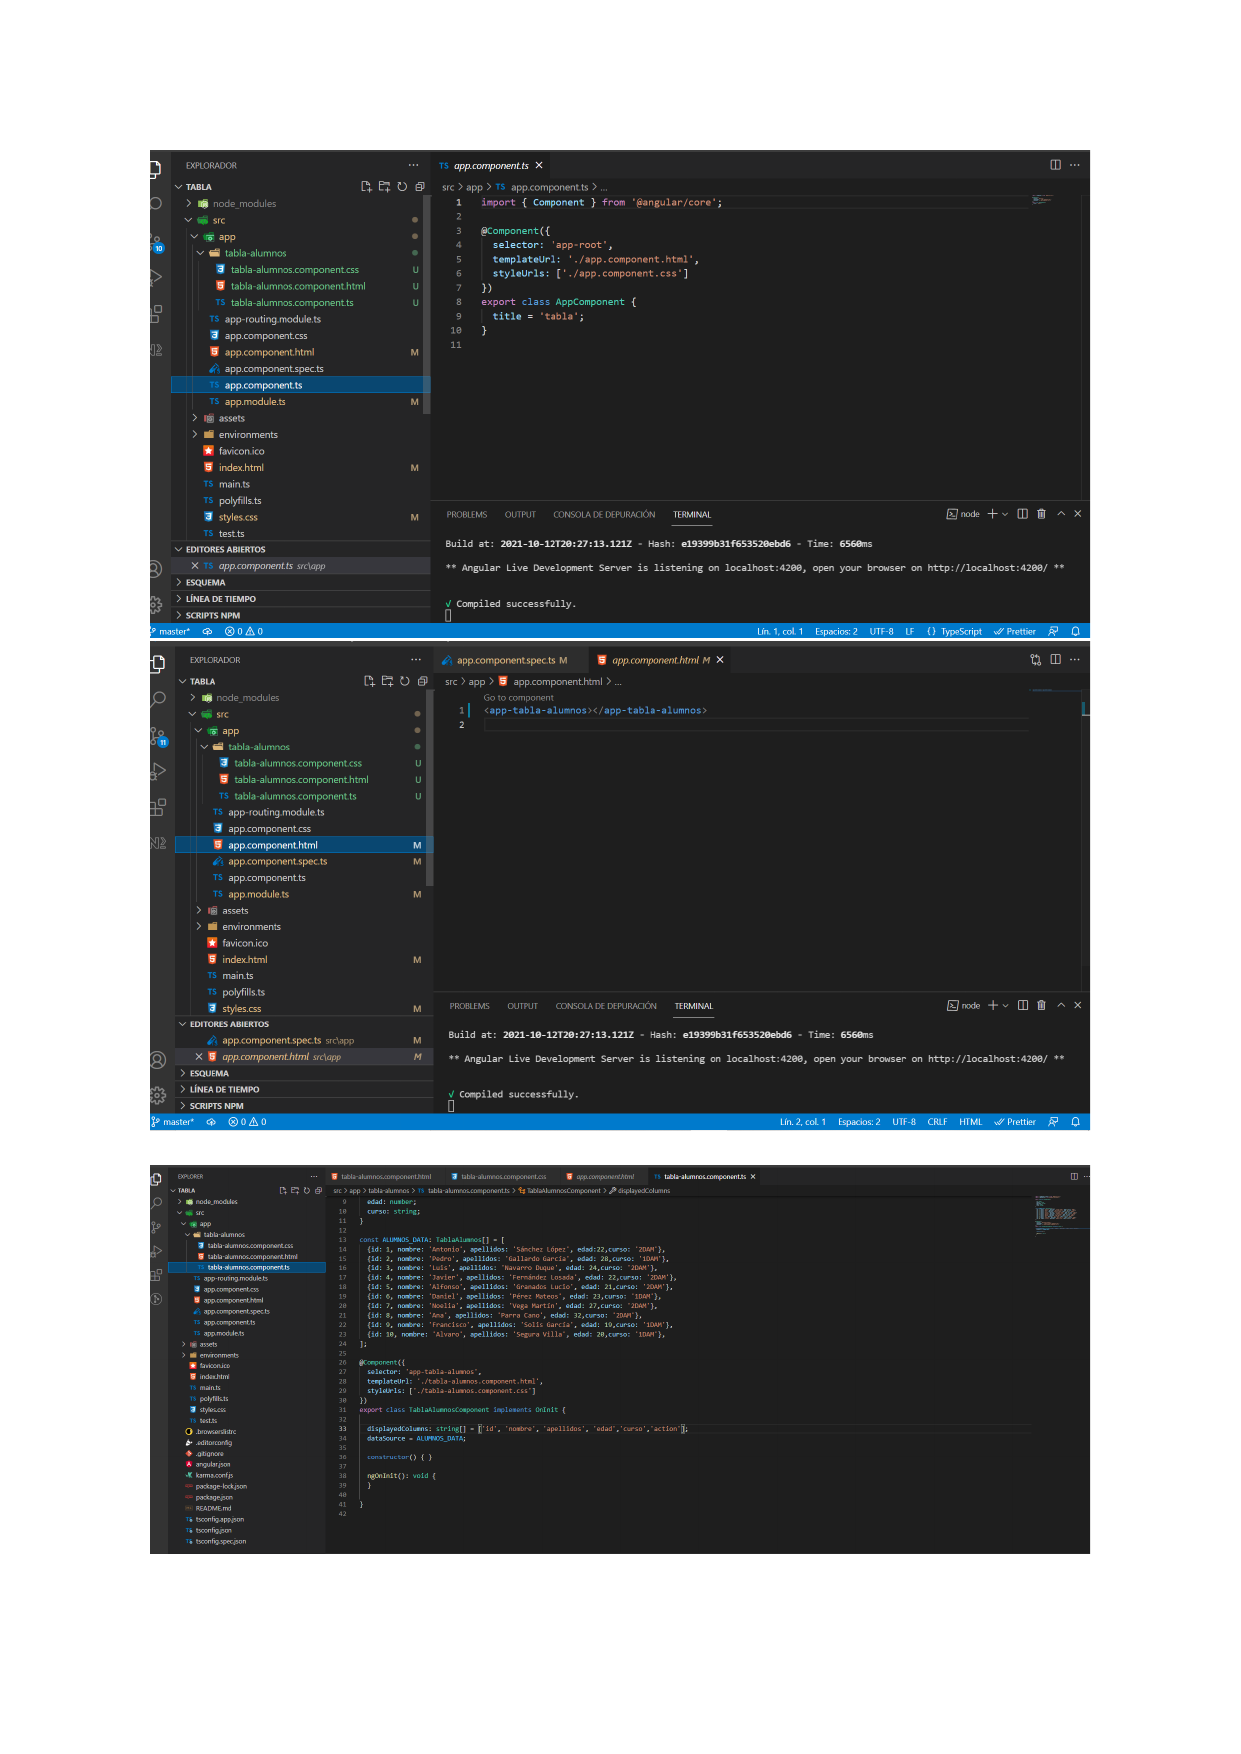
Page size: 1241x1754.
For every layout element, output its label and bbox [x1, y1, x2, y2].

picture [150, 1165, 1091, 1554]
picture [150, 150, 1091, 638]
picture [150, 641, 1091, 1131]
